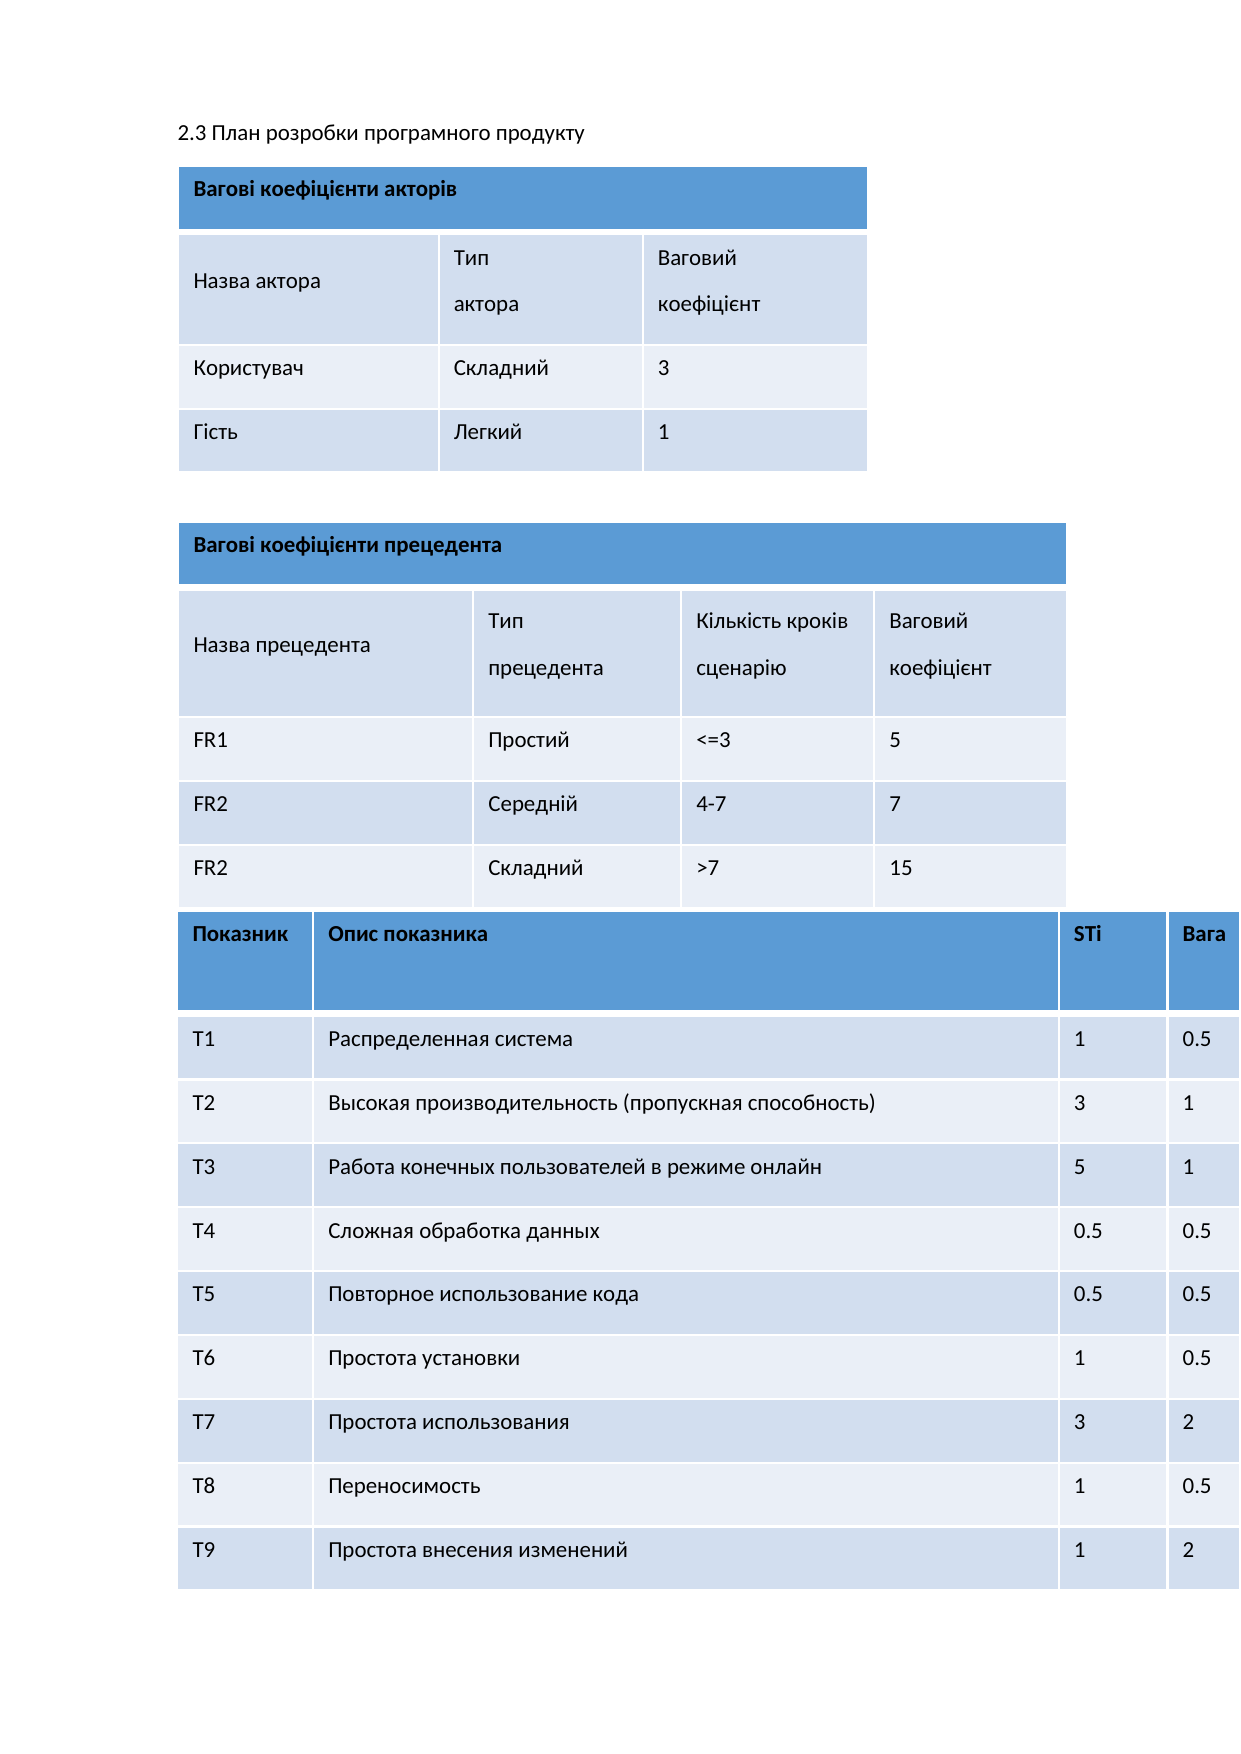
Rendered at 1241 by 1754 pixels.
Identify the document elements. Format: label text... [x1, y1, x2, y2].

table_header STi [1060, 912, 1166, 1010]
table_cell 7 [875, 782, 1066, 844]
table_cell Работа конечных пользователей в режиме онлайн [314, 1144, 1058, 1206]
table_cell T5 [178, 1272, 312, 1334]
table_cell Тип прецедента [474, 591, 680, 716]
table_cell 0.5 [1060, 1208, 1166, 1270]
table_cell Простота установки [314, 1336, 1058, 1398]
table_cell Переносимость [314, 1464, 1058, 1525]
table_cell 0.5 [1169, 1272, 1239, 1334]
table_cell 0.5 [1169, 1464, 1239, 1525]
table_header Вагові коефіцієнти акторів [179, 167, 867, 229]
table_cell Складний [440, 346, 642, 408]
table_cell Користувач [179, 346, 438, 408]
table_cell T2 [178, 1081, 312, 1142]
table_cell Высокая производительность (пропускная способность) [314, 1081, 1058, 1142]
table_cell T7 [178, 1400, 312, 1462]
table_cell Распределенная система [314, 1017, 1058, 1078]
table_header Показник [178, 912, 312, 1010]
table_cell Сложная обработка данных [314, 1208, 1058, 1270]
table_cell 0.5 [1169, 1017, 1239, 1078]
table_cell Назва актора [179, 235, 438, 344]
table_header Вагові коефіцієнти прецедента [179, 523, 1066, 584]
table_cell Кількість кроків сценарію [682, 591, 873, 716]
table_cell 1 [1060, 1336, 1166, 1398]
table_cell FR1 [179, 718, 472, 780]
table_cell Повторное использование кода [314, 1272, 1058, 1334]
table_cell 3 [1060, 1081, 1166, 1142]
table_cell Тип актора [440, 235, 642, 344]
table_cell 1 [1169, 1081, 1239, 1142]
table_cell 0.5 [1060, 1272, 1166, 1334]
table_cell 3 [644, 346, 867, 408]
table_cell T9 [178, 1528, 312, 1589]
table_cell Ваговий коефіцієнт [644, 235, 867, 344]
table_cell Простота внесения изменений [314, 1528, 1058, 1589]
table_cell 0.5 [1169, 1336, 1239, 1398]
table_cell 2 [1169, 1528, 1239, 1589]
table_cell 0.5 [1169, 1208, 1239, 1270]
table_cell Гість [179, 410, 438, 471]
table_header Опис показника [314, 912, 1058, 1010]
table_cell T6 [178, 1336, 312, 1398]
table_cell 1 [1060, 1528, 1166, 1589]
text 2.3 План розробки програмного продукту [177, 118, 1152, 146]
table_cell 3 [1060, 1400, 1166, 1462]
table_cell Назва прецедента [179, 591, 472, 716]
table_cell 5 [875, 718, 1066, 780]
table_cell FR2 [179, 782, 472, 844]
table_cell Простий [474, 718, 680, 780]
table_cell Ваговий коефіцієнт [875, 591, 1066, 716]
table_cell 4-7 [682, 782, 873, 844]
table_cell 1 [644, 410, 867, 471]
table_cell T3 [178, 1144, 312, 1206]
table_cell Cередній [474, 782, 680, 844]
table_cell T4 [178, 1208, 312, 1270]
table_cell <=3 [682, 718, 873, 780]
table_cell Легкий [440, 410, 642, 471]
table_cell T1 [178, 1017, 312, 1078]
table_cell Складний [474, 846, 680, 907]
table_cell 1 [1169, 1144, 1239, 1206]
table_cell 5 [1060, 1144, 1166, 1206]
table_cell 1 [1060, 1017, 1166, 1078]
table_cell 1 [1060, 1464, 1166, 1525]
table_cell 2 [1169, 1400, 1239, 1462]
table_cell FR2 [179, 846, 472, 907]
table_cell 15 [875, 846, 1066, 907]
table_header Вага [1169, 912, 1239, 1010]
table_cell >7 [682, 846, 873, 907]
table_cell Простота использования [314, 1400, 1058, 1462]
table_cell T8 [178, 1464, 312, 1525]
